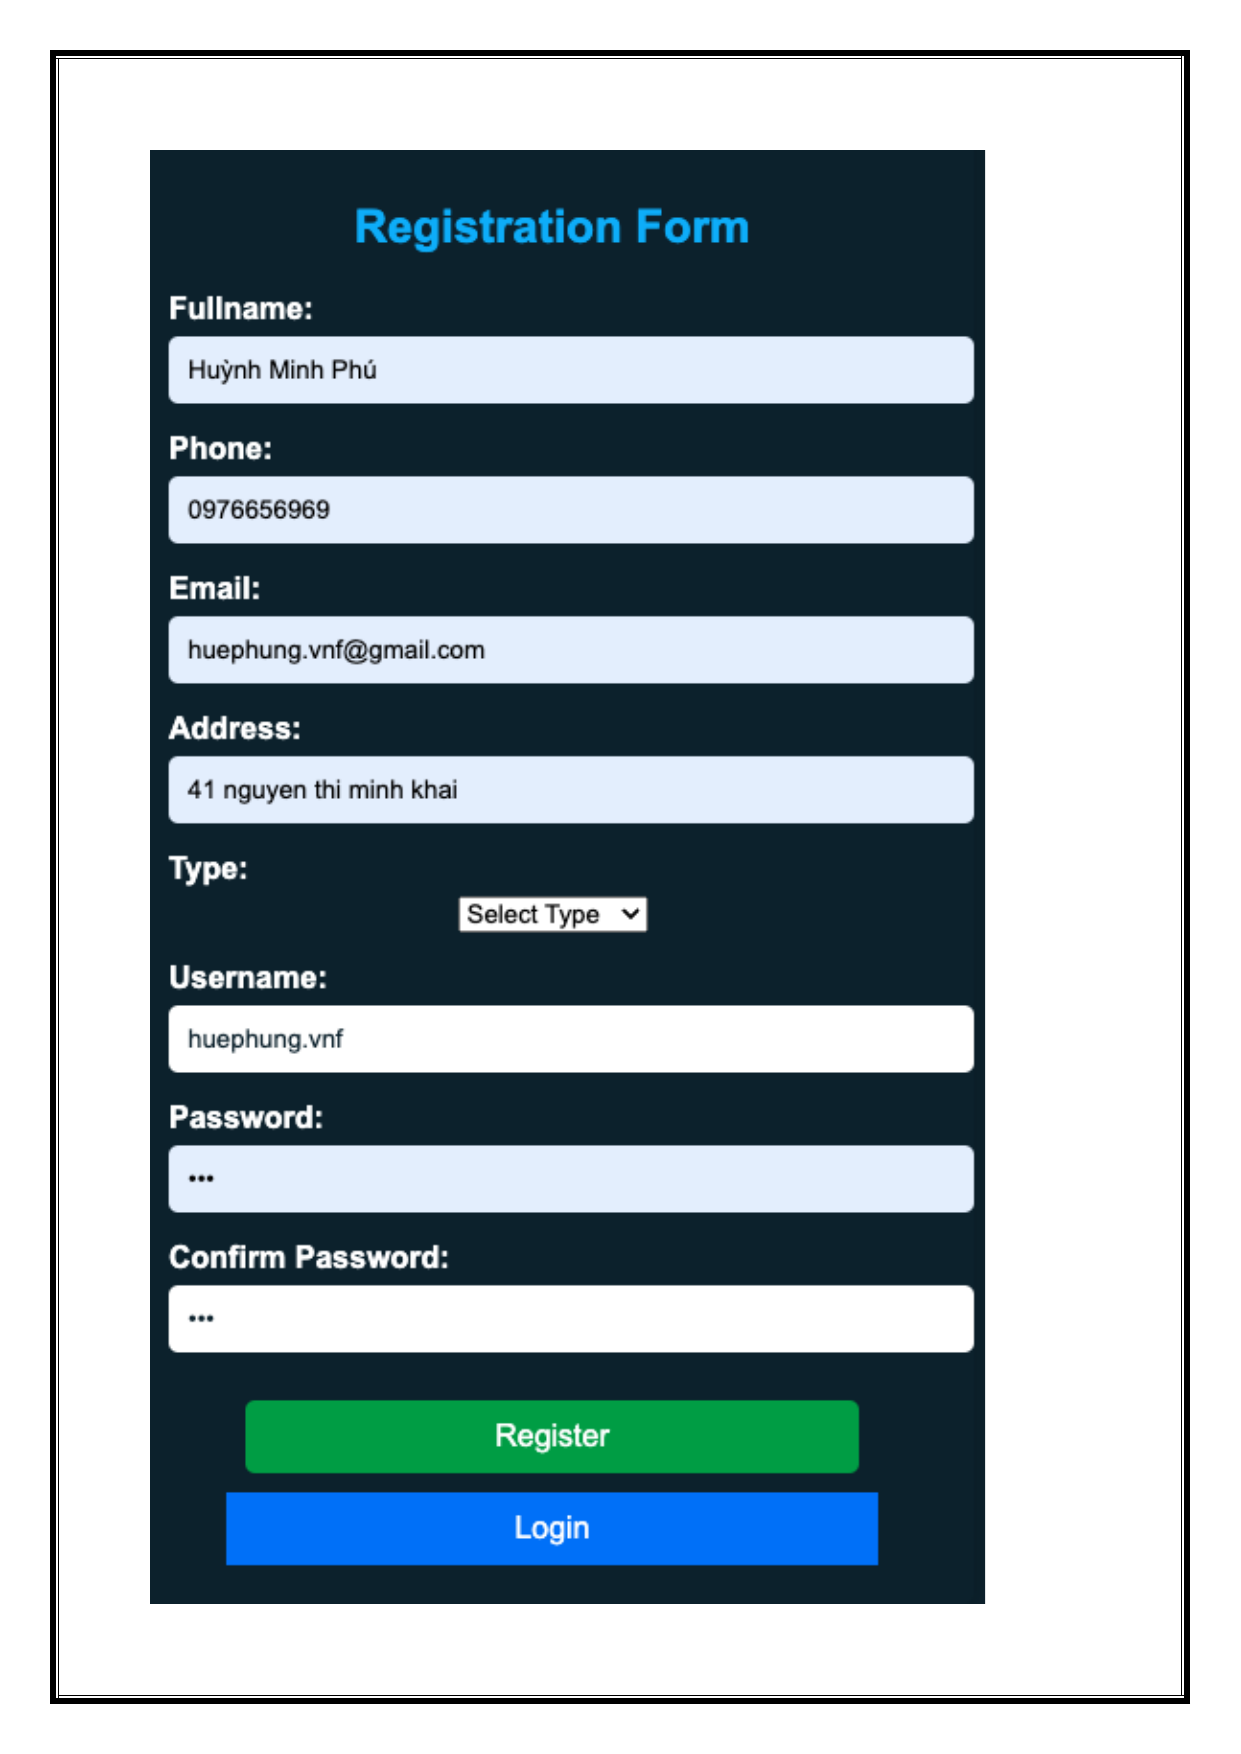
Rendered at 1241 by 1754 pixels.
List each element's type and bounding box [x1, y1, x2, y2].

picture [150, 150, 986, 1604]
